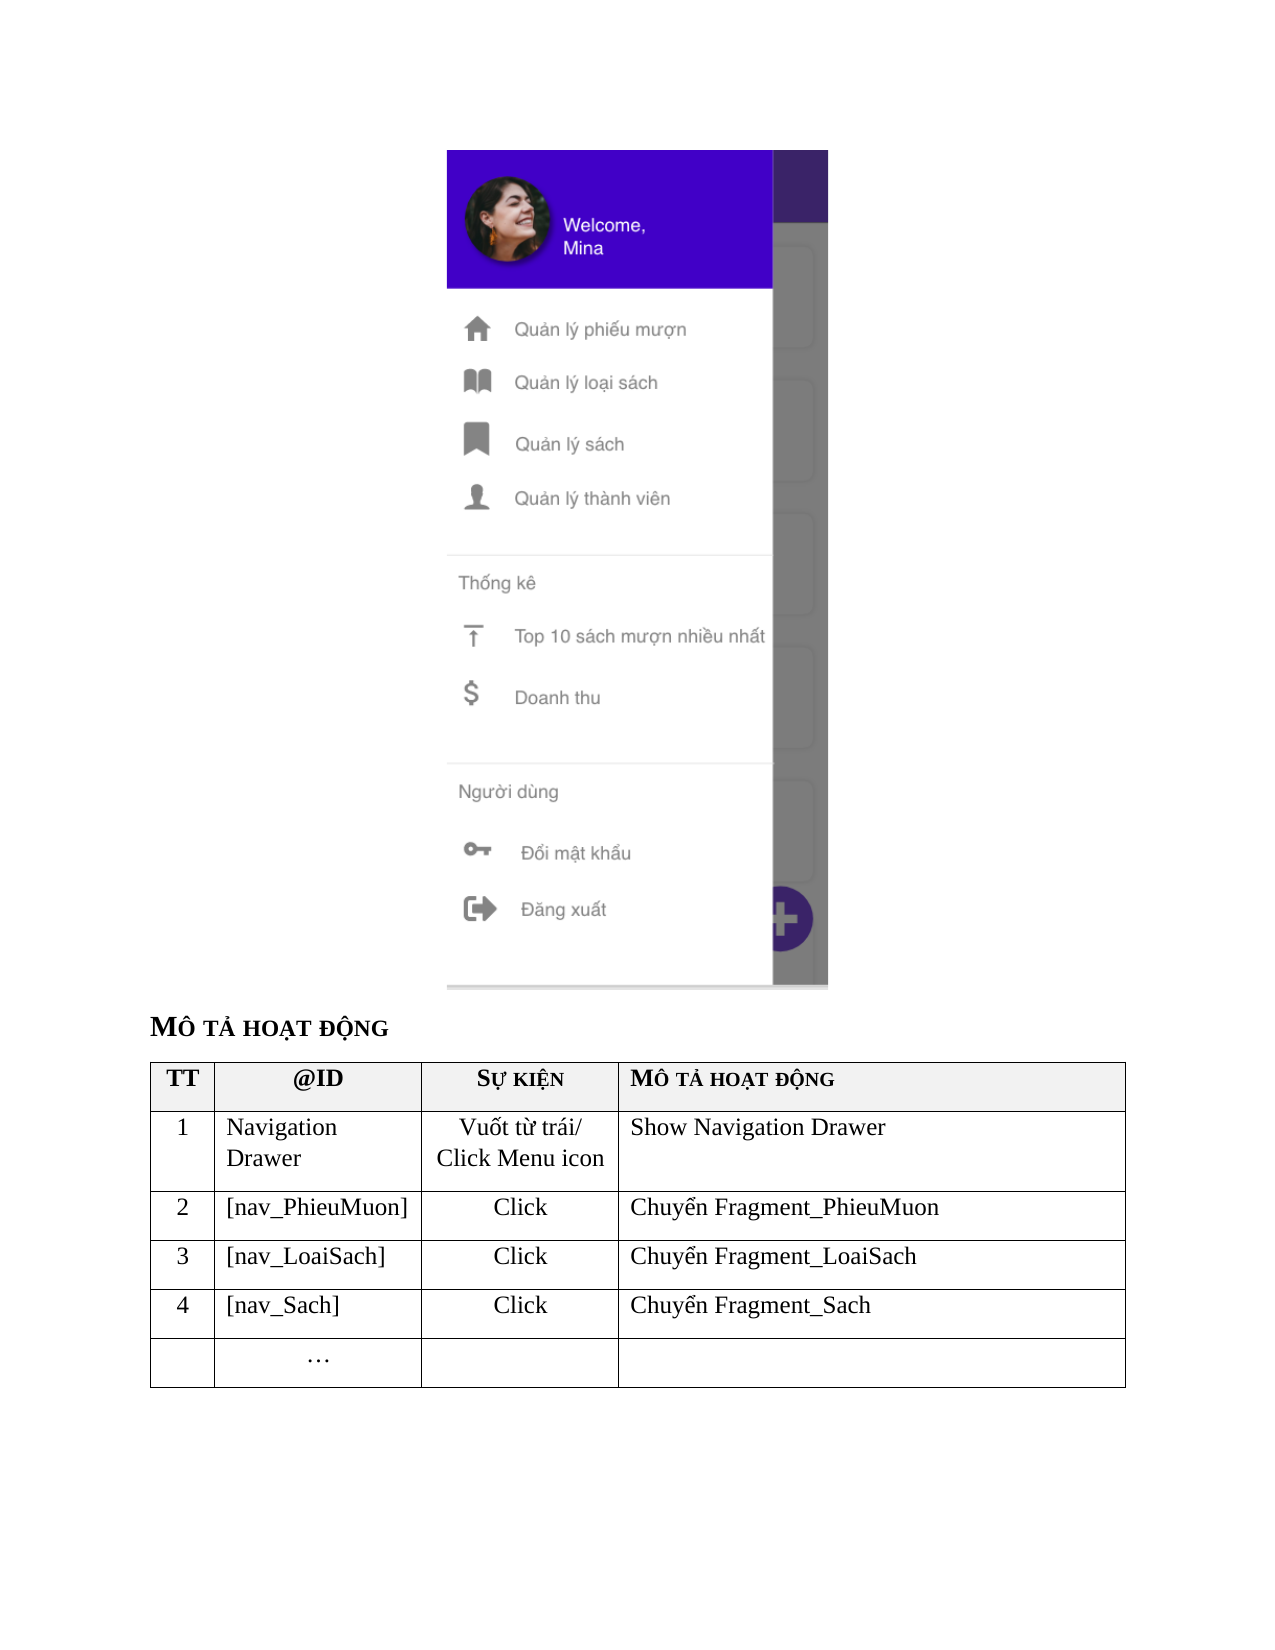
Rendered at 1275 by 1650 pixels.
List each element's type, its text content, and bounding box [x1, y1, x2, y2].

table_cell Vuốt từ trái/ Click Menu icon [422, 1112, 618, 1191]
table_header Mô tả hoạt động [619, 1063, 1125, 1111]
table_cell Show Navigation Drawer [619, 1112, 1125, 1191]
table_header Sự kiện [422, 1063, 618, 1111]
table_header TT [151, 1063, 214, 1111]
table_cell [422, 1339, 618, 1387]
table_cell [151, 1339, 214, 1387]
table_cell Chuyển Fragment_Sach [619, 1290, 1125, 1338]
table_cell 2 [151, 1192, 214, 1240]
table_cell Click [422, 1290, 618, 1338]
table_cell [nav_Sach] [215, 1290, 421, 1338]
table_cell 1 [151, 1112, 214, 1191]
table_cell Click [422, 1192, 618, 1240]
table_cell 3 [151, 1241, 214, 1289]
table_cell [nav_PhieuMuon] [215, 1192, 421, 1240]
table_cell Navigation Drawer [215, 1112, 421, 1191]
table_cell 4 [151, 1290, 214, 1338]
table_header @ID [215, 1063, 421, 1111]
table_cell Chuyển Fragment_PhieuMuon [619, 1192, 1125, 1240]
table_cell [nav_LoaiSach] [215, 1241, 421, 1289]
text Mô tả hoạt động [150, 1009, 1125, 1042]
table_cell [619, 1339, 1125, 1387]
picture [446, 150, 829, 990]
table_cell Click [422, 1241, 618, 1289]
table_cell Chuyển Fragment_LoaiSach [619, 1241, 1125, 1289]
table_cell … [215, 1339, 421, 1387]
